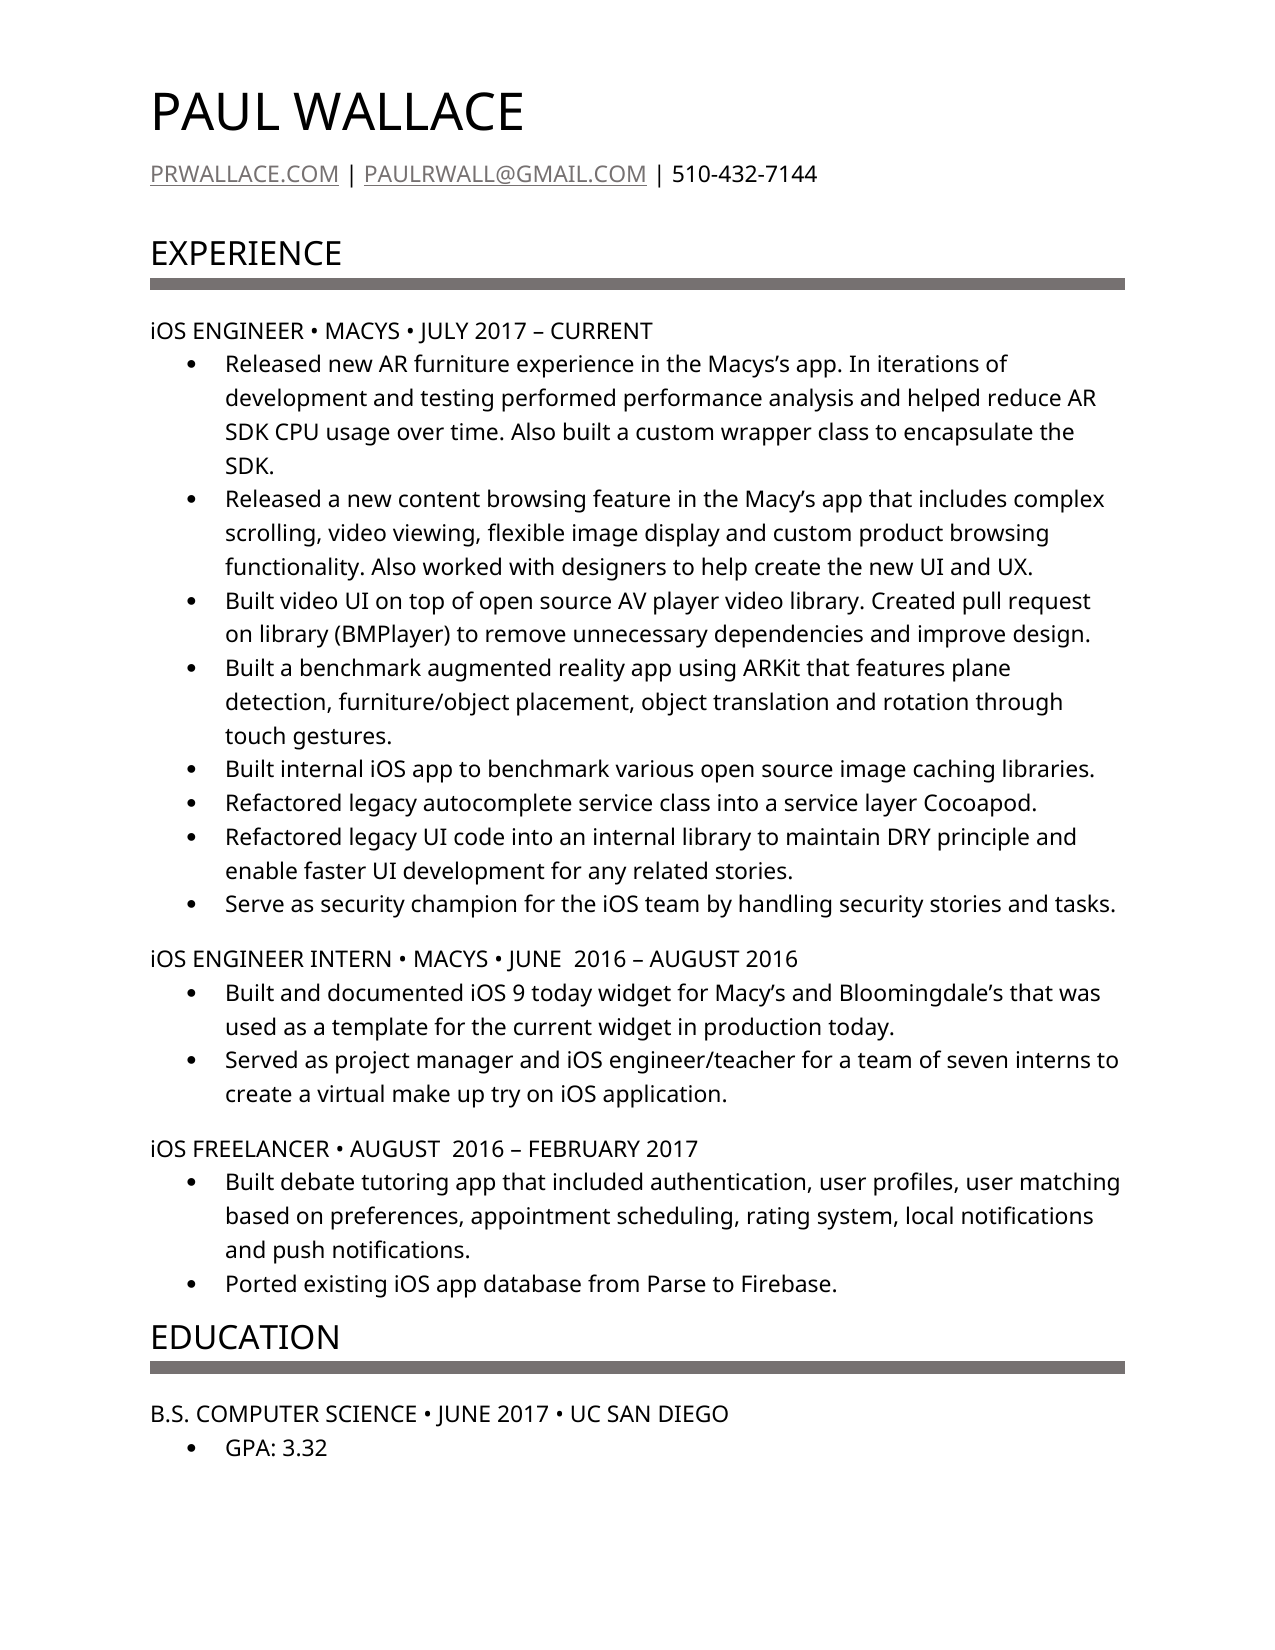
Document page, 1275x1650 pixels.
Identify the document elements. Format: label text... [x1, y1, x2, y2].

list Released a new content browsing feature in the Macy’s app that includes complex scrolling, video viewing, flexible image display and custom product browsing functionality. Also worked with designers to help create the new UI and UX. [187, 483, 1125, 582]
list Released new AR furniture experience in the Macys’s app. In iterations of development and testing performed performance analysis and helped reduce AR SDK CPU usage over time. Also built a custom wrapper class to encapsulate the SDK. [187, 348, 1125, 481]
subtitle iOS ENGINEER • MACYS • JULY 2017 – CURRENT [150, 314, 1125, 346]
list Ported existing iOS app database from Parse to Firebase. [187, 1267, 1125, 1299]
list Built video UI on top of open source AV player video library. Created pull request on library (BMPlayer) to remove unnecessary dependencies and improve design. [187, 584, 1125, 649]
list Built internal iOS app to benchmark various open source image caching libraries. [187, 753, 1125, 784]
list Served as project manager and iOS engineer/teacher for a team of seven interns to create a virtual make up try on iOS application. [187, 1044, 1125, 1109]
subtitle EXperience [150, 230, 1125, 278]
list Built and documented iOS 9 today widget for Macy’s and Bloomingdale’s that was used as a template for the current widget in production today. [187, 977, 1125, 1042]
subtitle B.S. Computer Science • June 2017 • UC San Diego [150, 1398, 1125, 1429]
list Refactored legacy UI code into an internal library to maintain DRY principle and enable faster UI development for any related stories. [187, 821, 1125, 886]
subtitle iOS FREELANCER • AUGUST 2016 – FEBRUARY 2017 [150, 1132, 1125, 1164]
list Built debate tutoring app that included authentication, user profiles, user matching based on preferences, appointment scheduling, rating system, local notifications and push notifications. [187, 1166, 1125, 1265]
subtitle Education [150, 1314, 1125, 1361]
subtitle iOS ENGINEER INTERN • MACYS • JUNE 2016 – AUGUST 2016 [150, 943, 1125, 974]
list Built a benchmark augmented reality app using ARKit that features plane detection, furniture/object placement, object translation and rotation through touch gestures. [187, 652, 1125, 751]
list Refactored legacy autocomplete service class into a service layer Cocoapod. [187, 787, 1125, 818]
list Serve as security champion for the iOS team by handling security stories and tasks. [187, 888, 1125, 919]
list GPA: 3.32 [187, 1432, 1125, 1463]
